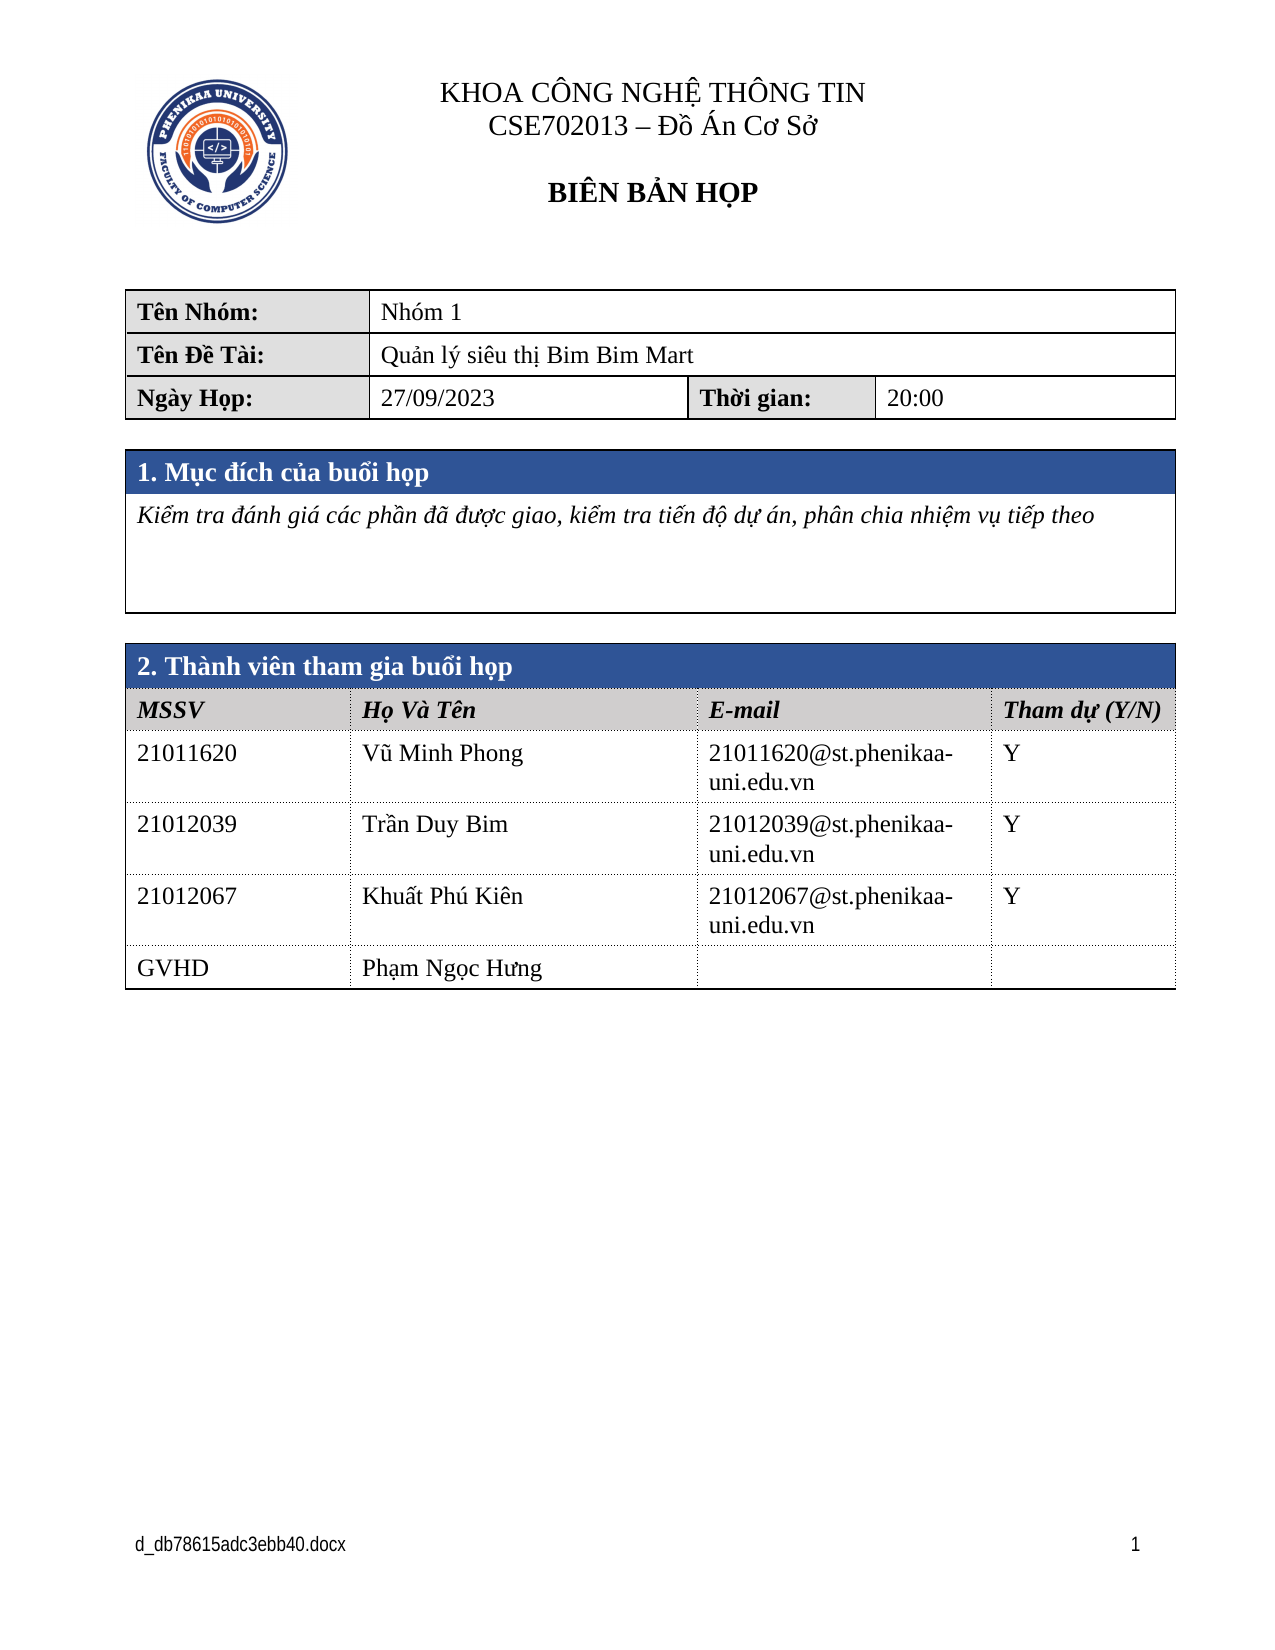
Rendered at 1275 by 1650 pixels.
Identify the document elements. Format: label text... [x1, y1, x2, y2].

table_cell [698, 945, 991, 988]
table_header 1. Mục đích của buổi họp [126, 451, 1175, 494]
table_cell Tên Đề Tài: [126, 333, 369, 375]
table_header Tên Nhóm: [126, 291, 369, 332]
picture [135, 74, 298, 227]
table_cell 21012067 [126, 874, 351, 945]
table_cell Quản lý siêu thị Bim Bim Mart [370, 334, 1175, 375]
table_cell Y [991, 730, 1176, 802]
table_cell Phạm Ngọc Hưng [351, 945, 697, 988]
table_cell [991, 945, 1176, 988]
table_cell 21012039@st.phenikaa-uni.edu.vn [698, 802, 991, 874]
table_cell 20:00 [876, 377, 1175, 418]
table_cell MSSV [126, 688, 351, 730]
table_cell Kiểm tra đánh giá các phần đã được giao, kiểm tra tiến độ dự án, phân chia nhiệm vụ tiếp theo [126, 494, 1175, 612]
table_cell 21012039 [126, 802, 351, 874]
table_cell Y [991, 802, 1176, 874]
table_cell Y [991, 874, 1176, 945]
table_cell Tham dự (Y/N) [991, 688, 1176, 730]
table_cell GVHD [126, 945, 351, 988]
table_header [991, 644, 1175, 688]
table_header Nhóm 1 [370, 291, 1175, 332]
table_cell Khuất Phú Kiên [351, 874, 697, 945]
table_cell Vũ Minh Phong [351, 730, 697, 802]
table_cell Họ Và Tên [351, 688, 697, 730]
table_cell 21012067@st.phenikaa-uni.edu.vn [698, 874, 991, 945]
table_cell 27/09/2023 [370, 377, 687, 418]
table_cell E-mail [698, 688, 991, 730]
table_header 2. Thành viên tham gia buổi họp [126, 644, 991, 688]
table_cell Thời gian: [689, 377, 875, 418]
table_cell 21011620@st.phenikaa-uni.edu.vn [698, 730, 991, 802]
table_cell Ngày Họp: [126, 376, 369, 418]
table_cell Trần Duy Bim [351, 802, 697, 874]
table_cell 21011620 [126, 730, 351, 802]
